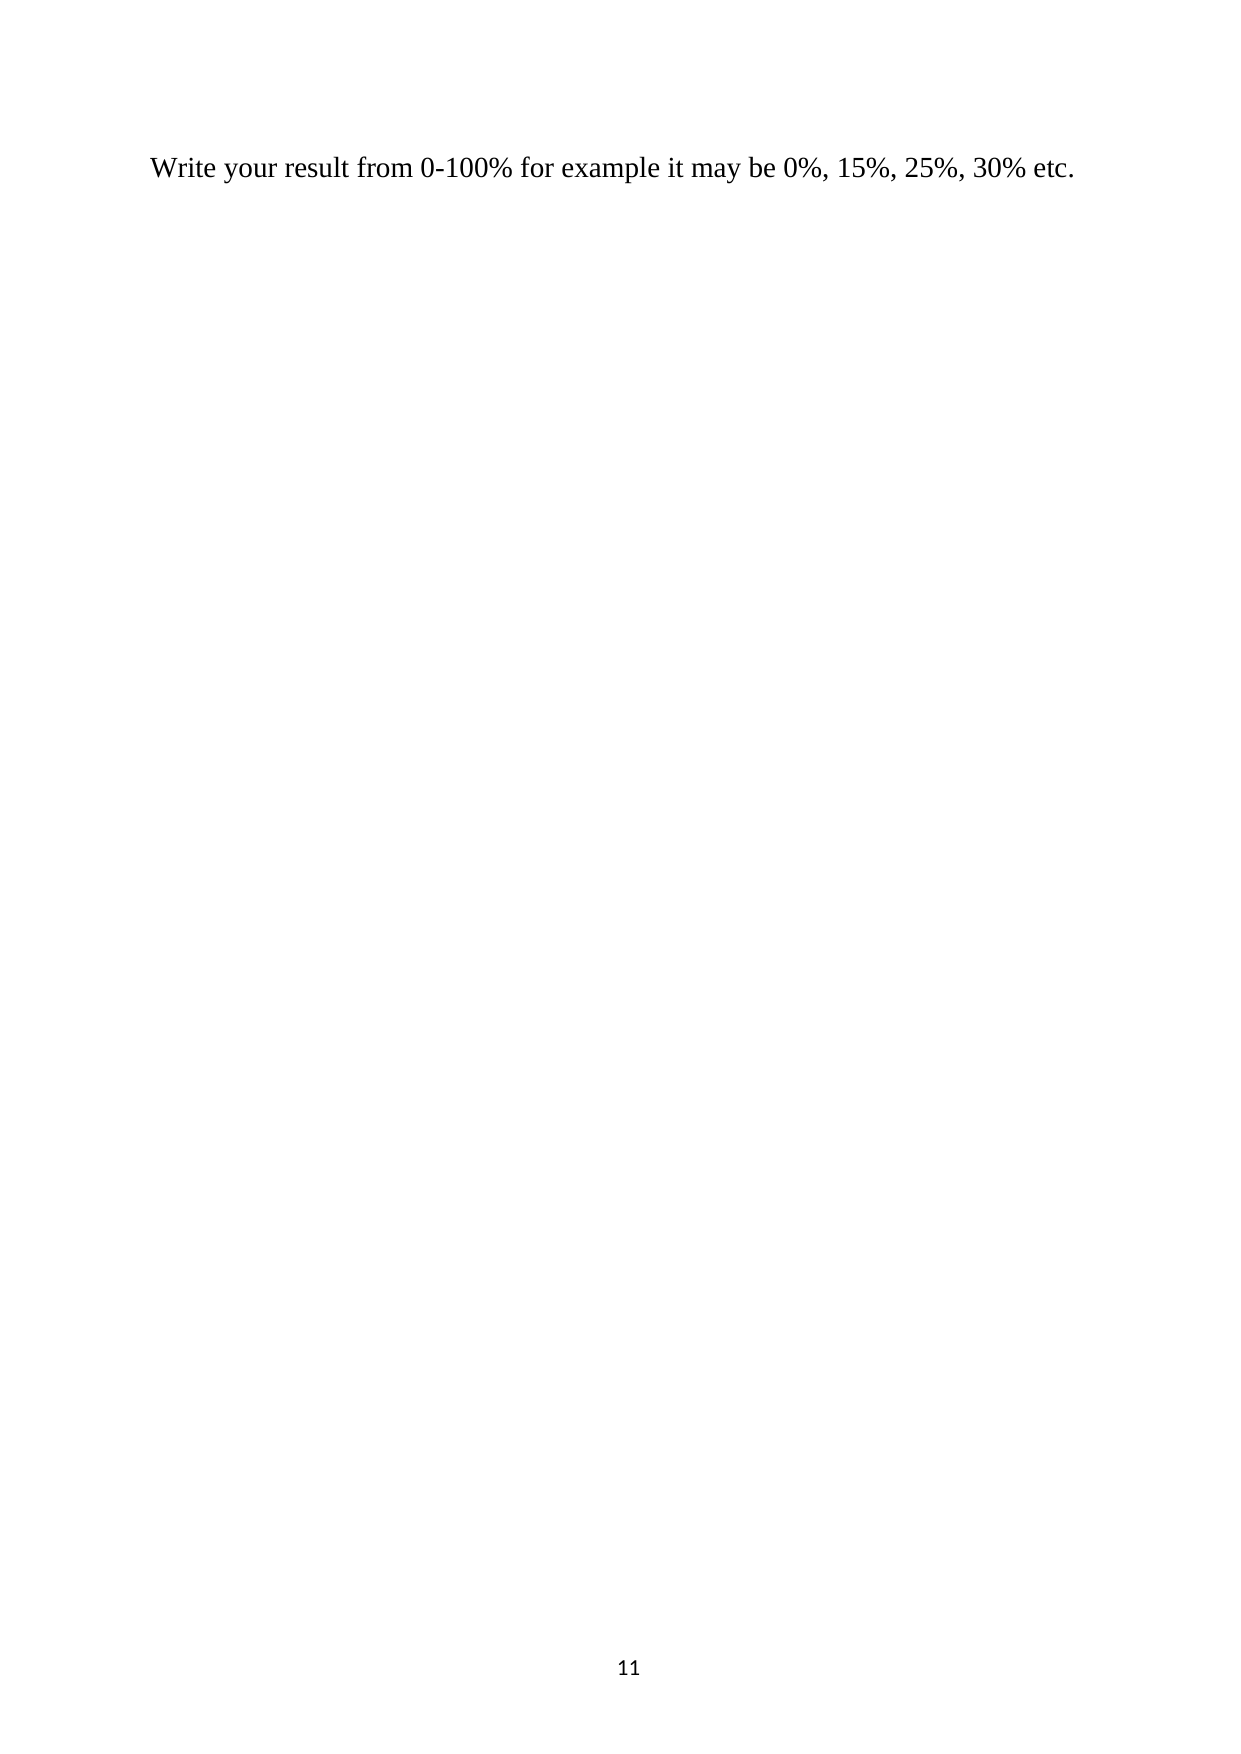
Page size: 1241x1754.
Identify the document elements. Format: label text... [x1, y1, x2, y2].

text Write your result from 0-100% for example it may be 0%, 15%, 25%, 30% etc. [150, 150, 1106, 183]
